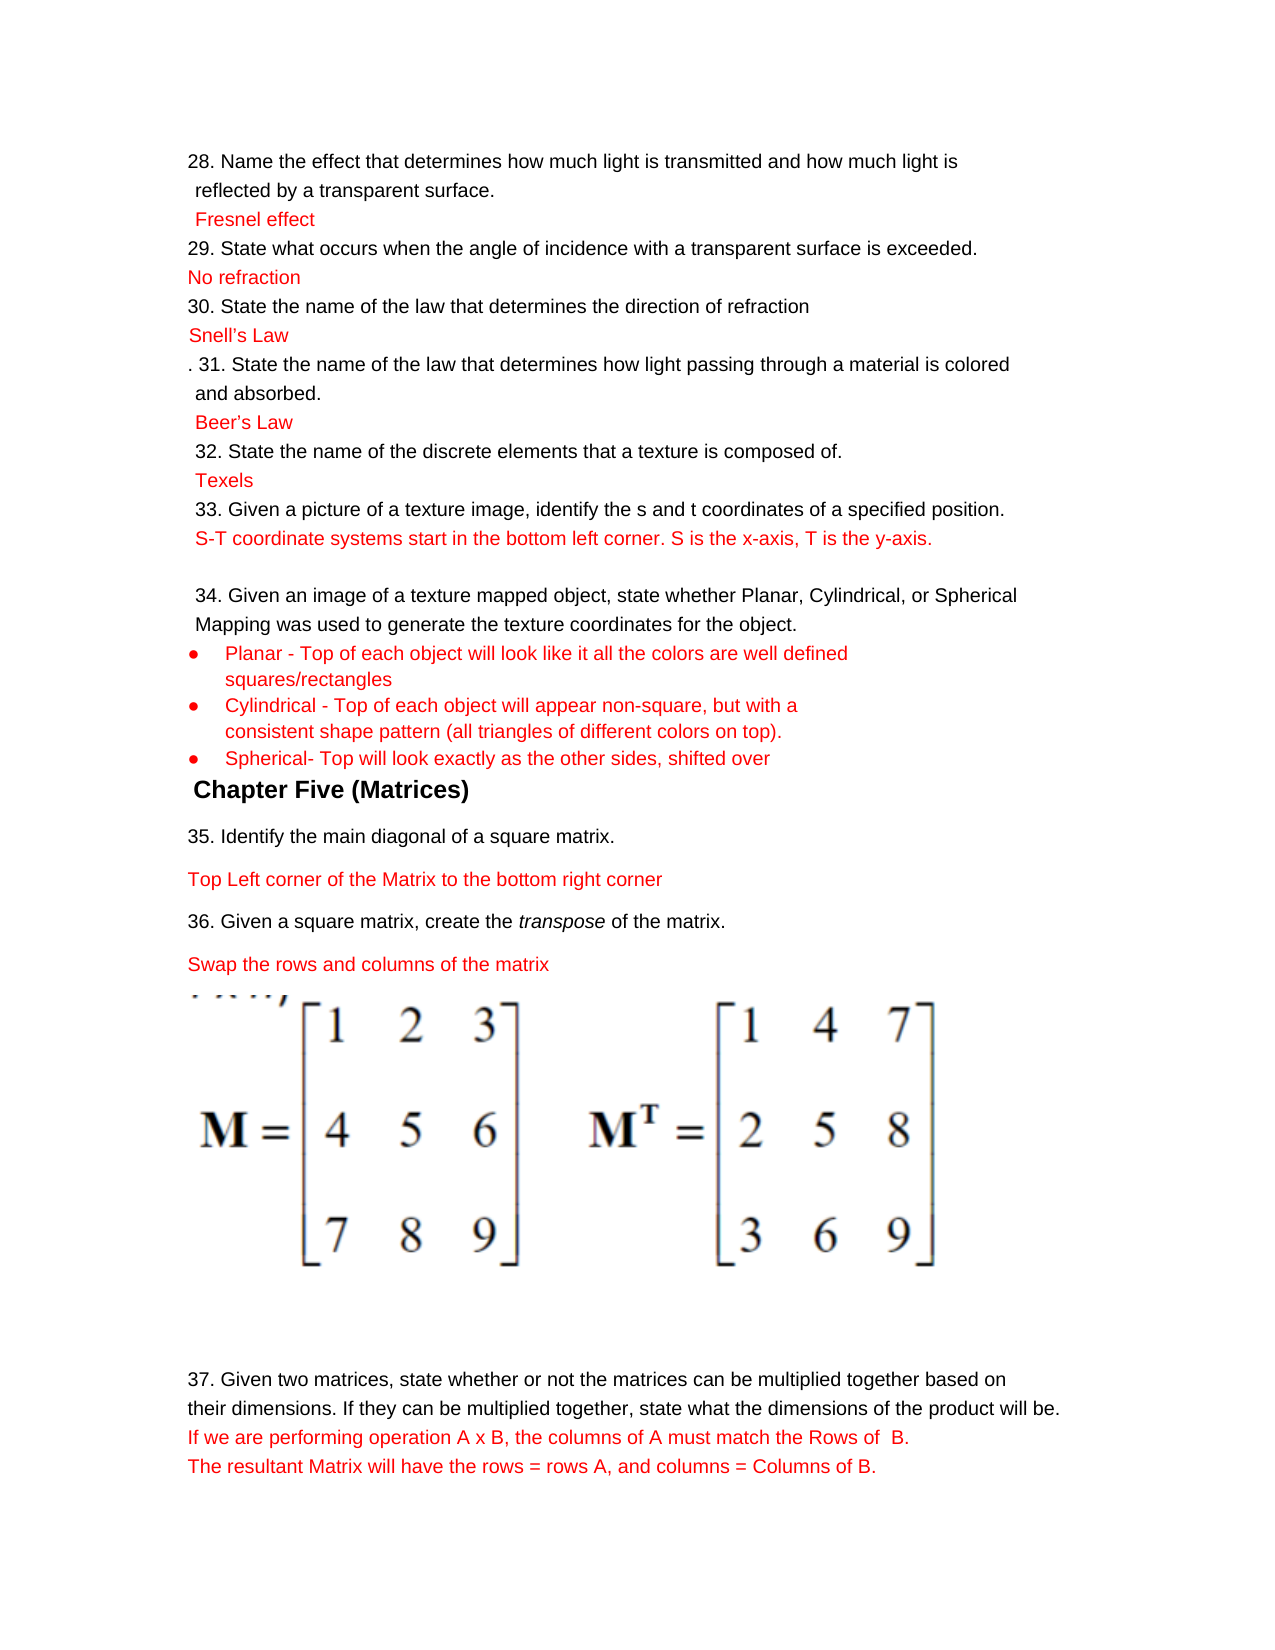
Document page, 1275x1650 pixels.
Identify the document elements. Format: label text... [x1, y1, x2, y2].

list Spherical- Top will look exactly as the other sides, shifted over [187, 746, 867, 769]
text Snell’s Law [150, 324, 1052, 346]
text 33. Given a picture of a texture image, identify the s and t coordinates of a specified position. [187, 497, 1063, 520]
text their dimensions. If they can be multiplied together, state what the dimensions of the product will be. [187, 1397, 1082, 1420]
text 35. Identify the main diagonal of a square matrix. [187, 825, 1059, 848]
list Planar - Top of each object will look like it all the colors are well defined squares/rectangles [187, 642, 867, 691]
text 30. State the name of the law that determines the direction of refraction [187, 295, 1052, 317]
text and absorbed. [187, 382, 1063, 404]
text 34. Given an image of a texture mapped object, state whether Planar, Cylindrical, or Spherical [187, 584, 1063, 607]
text Mapping was used to generate the texture coordinates for the object. [187, 613, 867, 636]
text Fresnel effect [187, 208, 1052, 231]
list Cylindrical - Top of each object will appear non-square, but with a consistent shape pattern (all triangles of different colors on top). [187, 694, 867, 743]
text 37. Given two matrices, state whether or not the matrices can be multiplied together based on [187, 1368, 1059, 1391]
text If we are performing operation A x B, the columns of A must match the Rows of B. [187, 1426, 1082, 1449]
text Chapter Five (Matrices) [187, 775, 867, 804]
text 32. State the name of the discrete elements that a texture is composed of. [187, 439, 1063, 462]
text Texels [187, 468, 1063, 491]
text reflected by a transparent surface. [187, 179, 1052, 202]
text S-T coordinate systems start in the bottom left corner. S is the x-axis, T is the y-axis. [187, 526, 1063, 549]
text The resultant Matrix will have the rows = rows A, and columns = Columns of B. [187, 1455, 1082, 1478]
text . 31. State the name of the law that determines how light passing through a material is colored [187, 353, 1052, 375]
picture [187, 995, 1135, 1348]
text 29. State what occurs when the angle of incidence with a transparent surface is exceeded. [187, 237, 1052, 259]
text Beer’s Law [187, 411, 1063, 433]
text Top Left corner of the Matrix to the bottom right corner [187, 867, 1059, 890]
text Swap the rows and columns of the matrix [187, 952, 1059, 975]
text 28. Name the effect that determines how much light is transmitted and how much light is [187, 150, 1058, 173]
text No refraction [187, 266, 1052, 288]
text 36. Given a square matrix, create the transpose of the matrix. [187, 910, 1059, 933]
